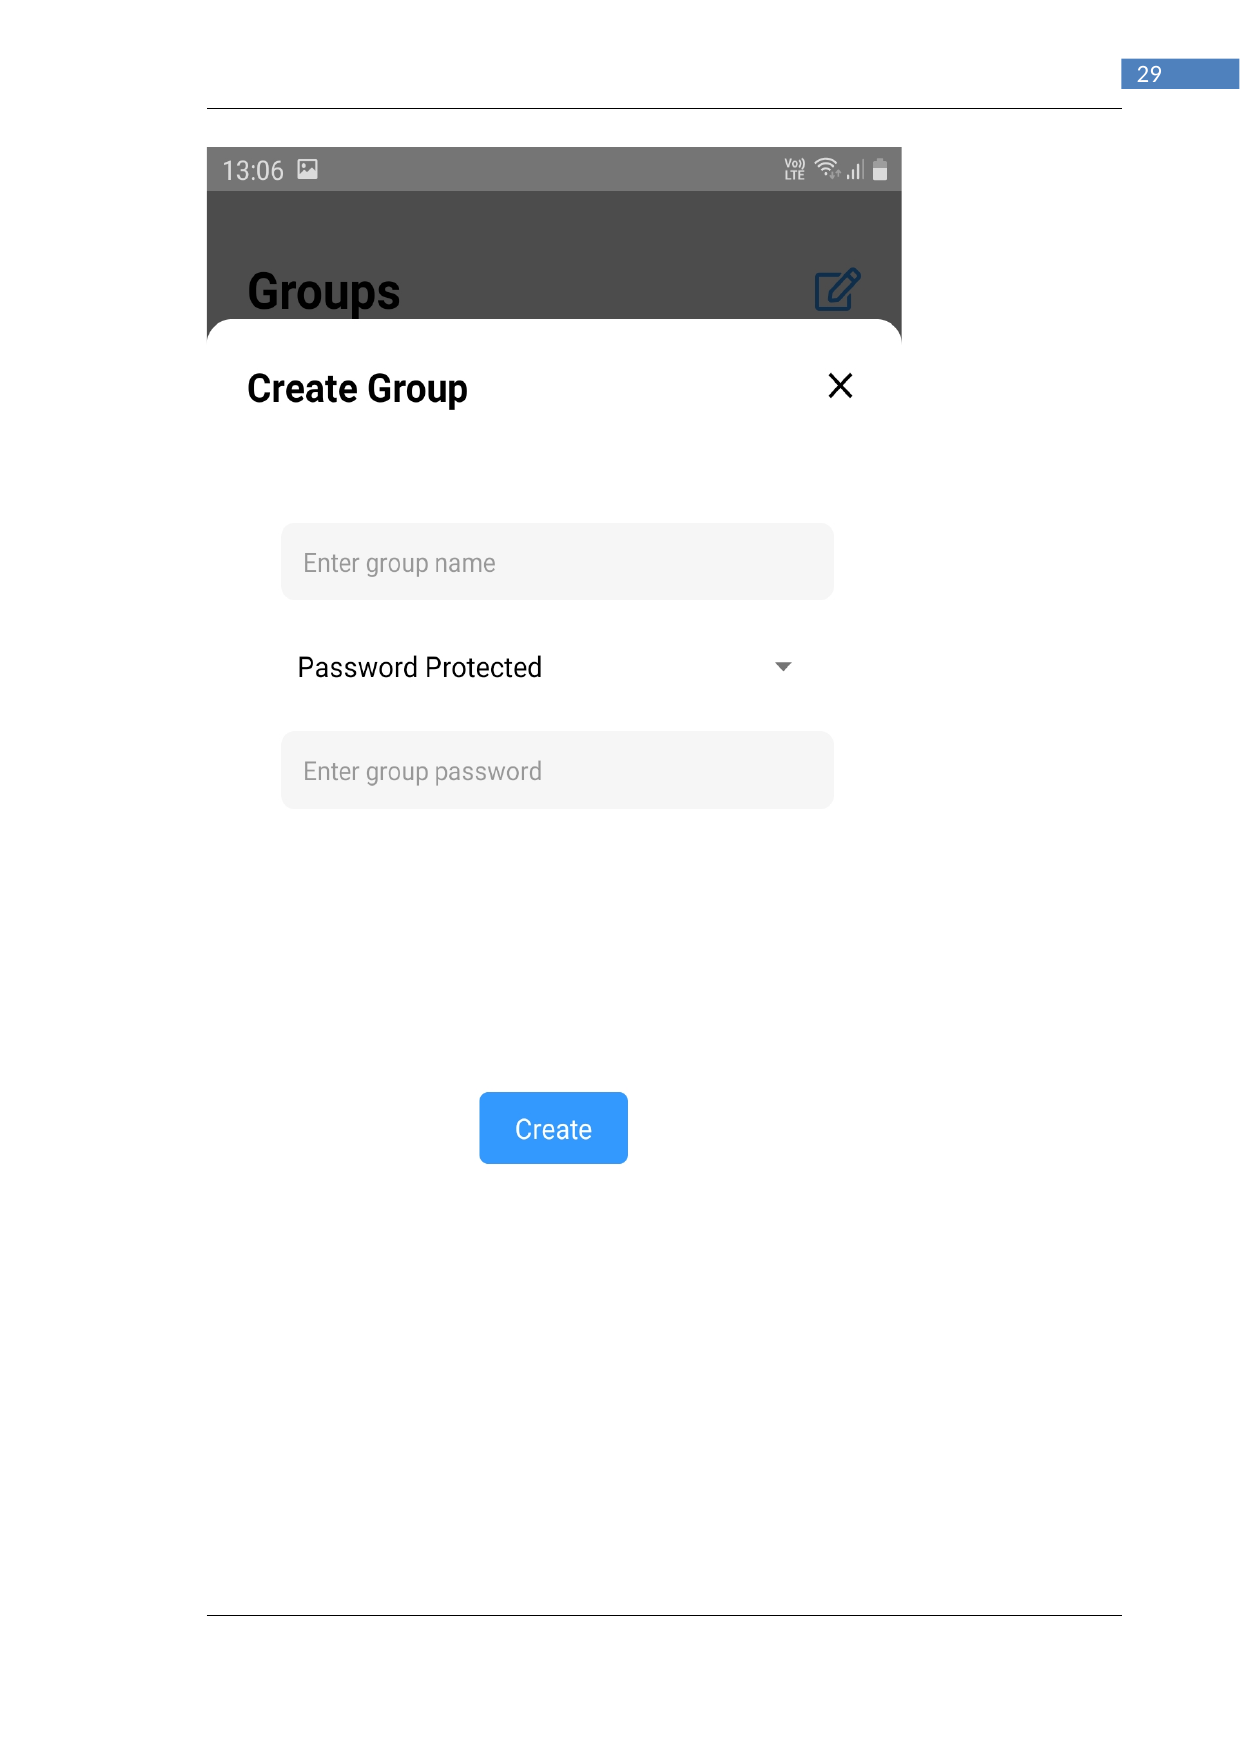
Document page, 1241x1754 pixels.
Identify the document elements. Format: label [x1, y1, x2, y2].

picture [206, 147, 902, 1472]
